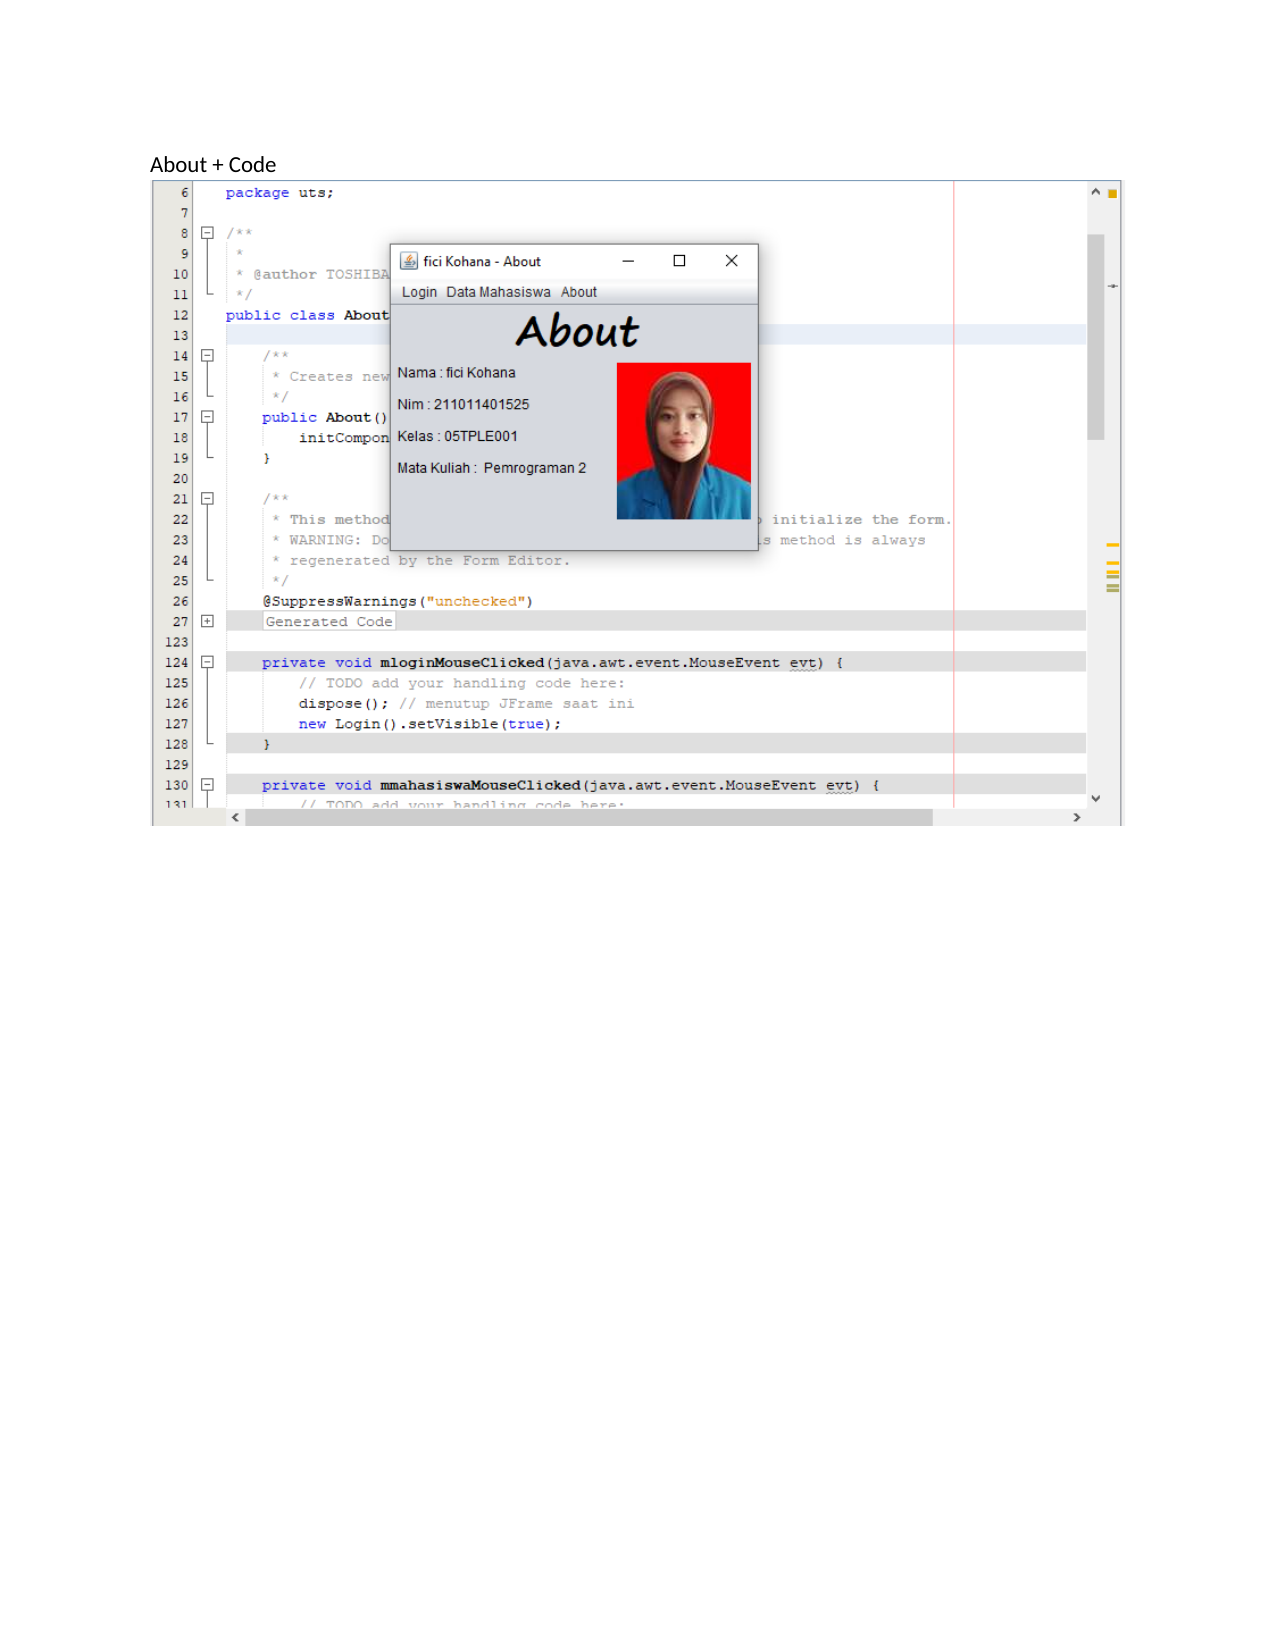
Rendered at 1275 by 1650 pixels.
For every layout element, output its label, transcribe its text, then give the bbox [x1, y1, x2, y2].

text Data mahasiswa berfungsi untuk memanajemen data mahasiswa crud (create, read, update, delete) bida menambah, melihat, mengedit, menghapus data mahasiswa, tidak hanya itu disini juga bisa mencari data mahasiswa berdasarkan nama About + Code [150, 150, 1125, 180]
picture [150, 180, 1125, 826]
